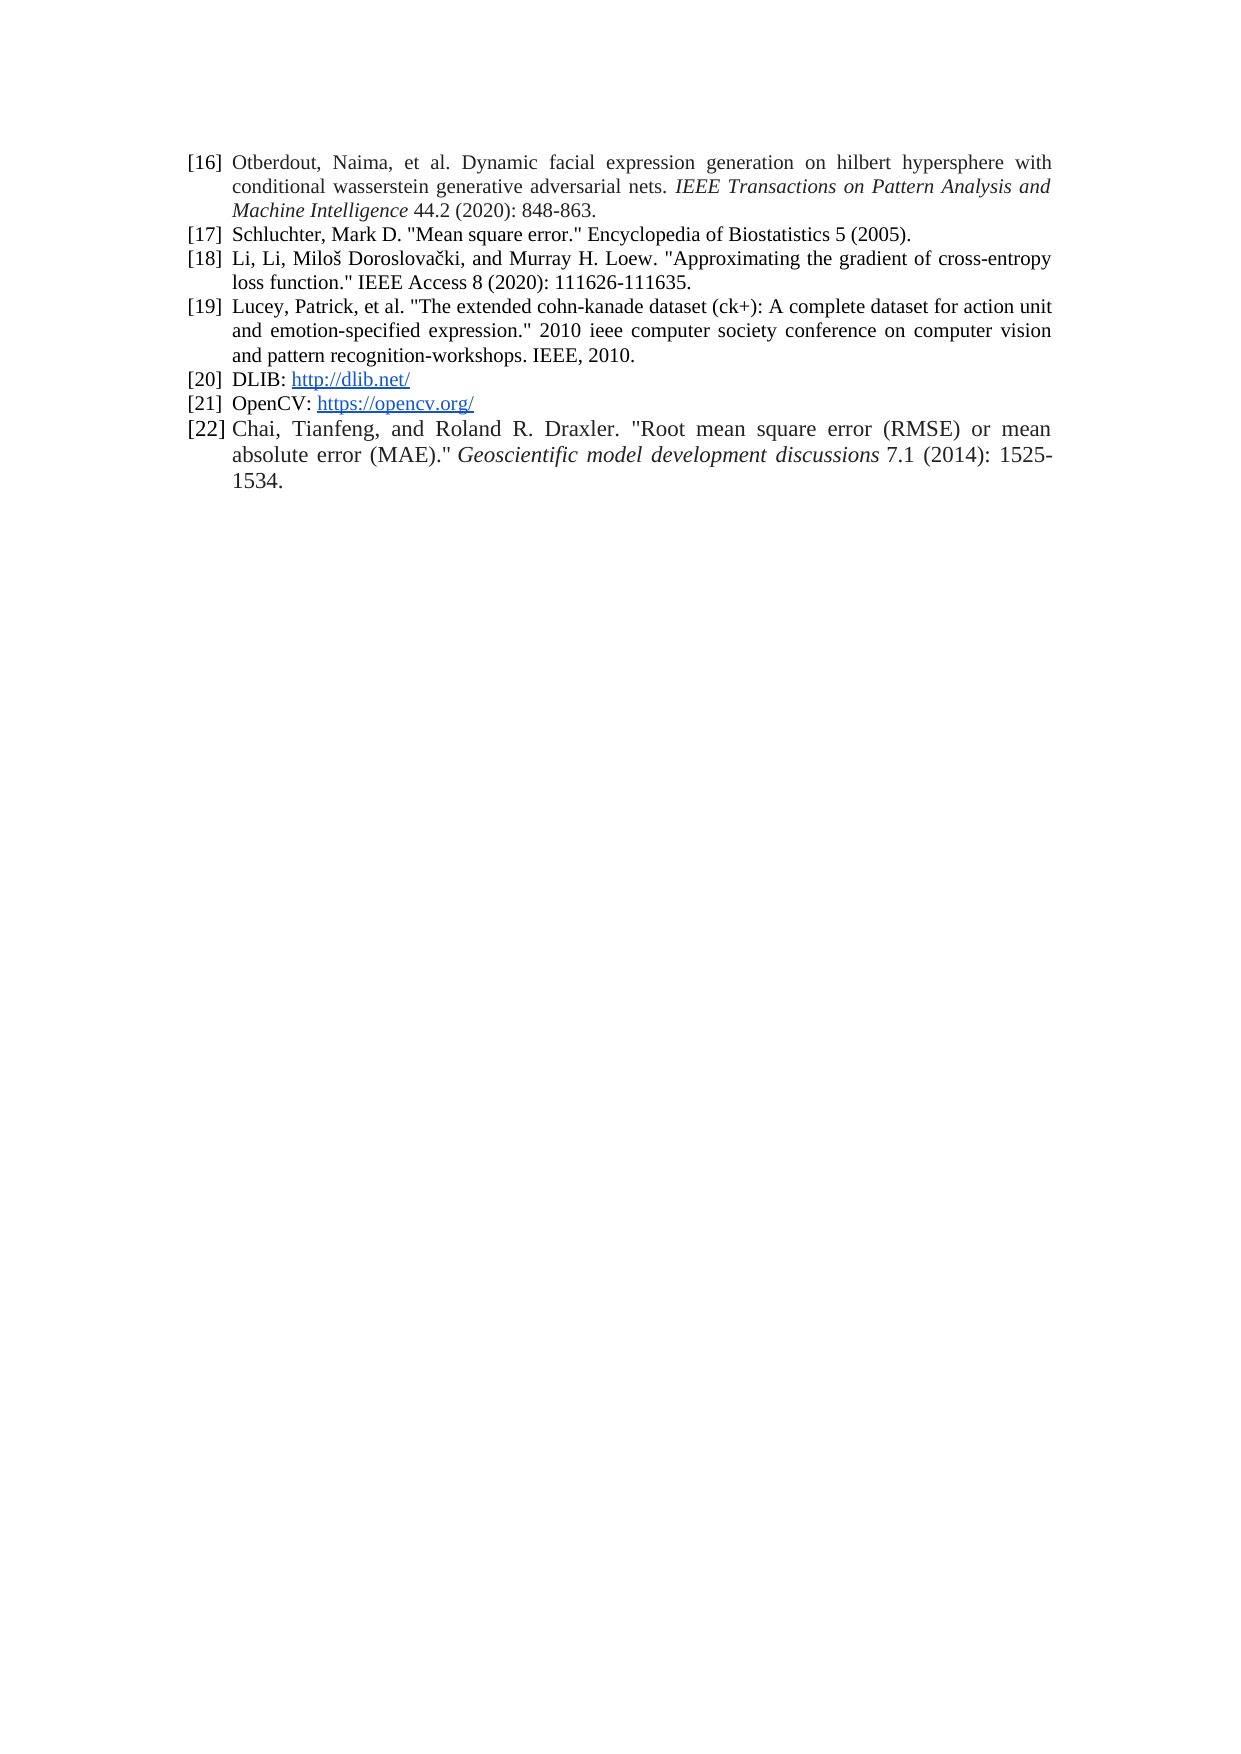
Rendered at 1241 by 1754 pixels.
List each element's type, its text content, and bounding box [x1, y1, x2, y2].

list Otberdout, Naima, et al. Dynamic facial expression generation on hilbert hypersphere with conditional wasserstein generative adversarial nets. IEEE Transactions on Pattern Analysis and Machine Intelligence 44.2 (2020): 848-863. [596, 174, 1053, 222]
list OpenCV: https://opencv.org/ [187, 391, 1053, 415]
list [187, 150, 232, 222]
list Chai, Tianfeng, and Roland R. Draxler. "Root mean square error (RMSE) or mean absolute error (MAE)." Geoscientific model development discussions 7.1 (2014): 1525-1534. [187, 415, 1053, 494]
list Lucey, Patrick, et al. "The extended cohn-kanade dataset (ck+): A complete dataset for action unit and emotion-specified expression." 2010 ieee computer society conference on computer vision and pattern recognition-workshops. IEEE, 2010. [187, 294, 1053, 367]
list Schluchter, Mark D. "Mean square error." Encyclopedia of Biostatistics 5 (2005). [187, 222, 1053, 246]
list DLIB: http://dlib.net/ [187, 367, 1053, 391]
list Li, Li, Miloš Doroslovački, and Murray H. Loew. "Approximating the gradient of cross-entropy loss function." IEEE Access 8 (2020): 111626-111635. [187, 246, 1053, 294]
